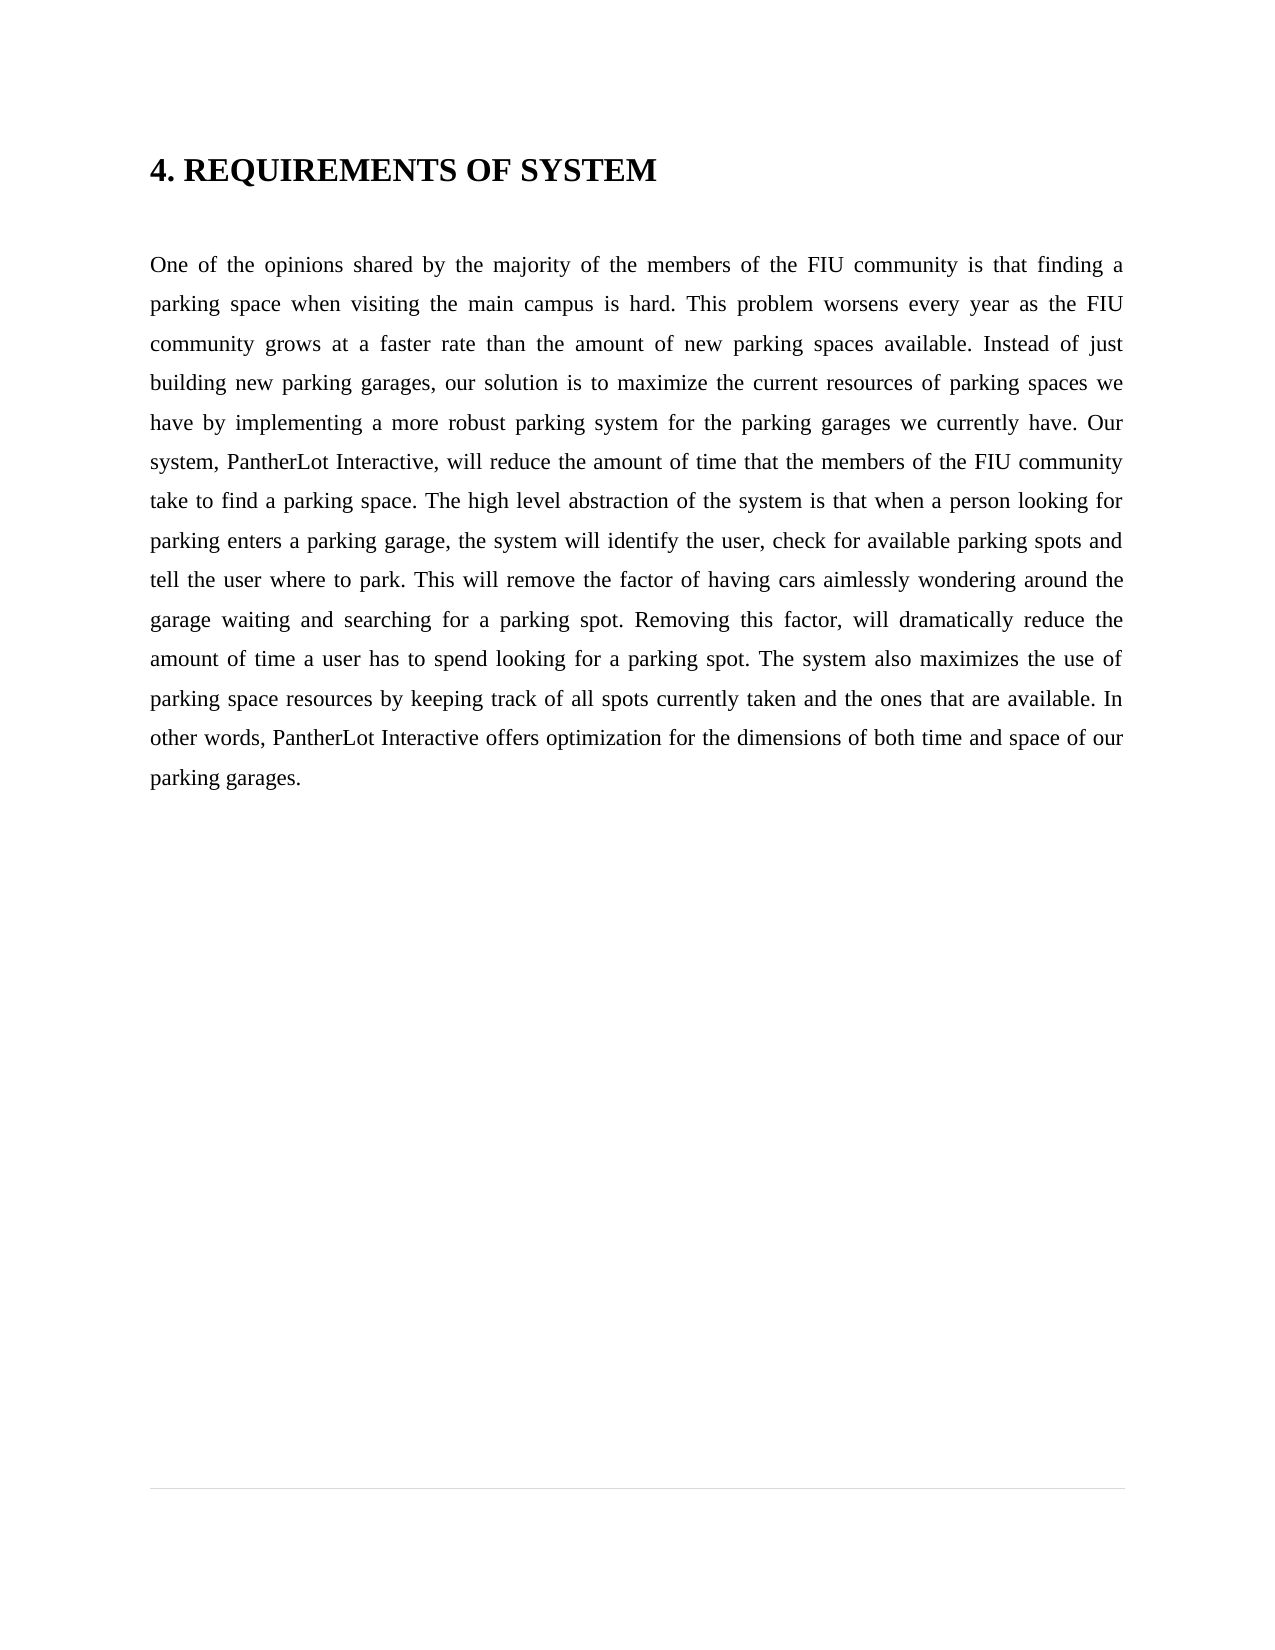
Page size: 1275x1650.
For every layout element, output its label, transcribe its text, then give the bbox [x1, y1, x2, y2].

text 4. REQUIREMENTS OF SYSTEM [150, 150, 1125, 188]
text One of the opinions shared by the majority of the members of the FIU community is that finding a parking space when visiting the main campus is hard. This problem worsens every year as the FIU community grows at a faster rate than the amount of new parking spaces available. Instead of just building new parking garages, our solution is to maximize the current resources of parking spaces we have by implementing a more robust parking system for the parking garages we currently have. Our system, PantherLot Interactive, will reduce the amount of time that the members of the FIU community take to find a parking space. The high level abstraction of the system is that when a person looking for parking enters a parking garage, the system will identify the user, check for available parking spots and tell the user where to park. This will remove the factor of having cars aimlessly wondering around the garage waiting and searching for a parking spot. Removing this factor, will dramatically reduce the amount of time a user has to spend looking for a parking spot. The system also maximizes the use of parking space resources by keeping track of all spots currently taken and the ones that are available. In other words, PantherLot Interactive offers optimization for the dimensions of both time and space of our parking garages. [150, 251, 1125, 790]
